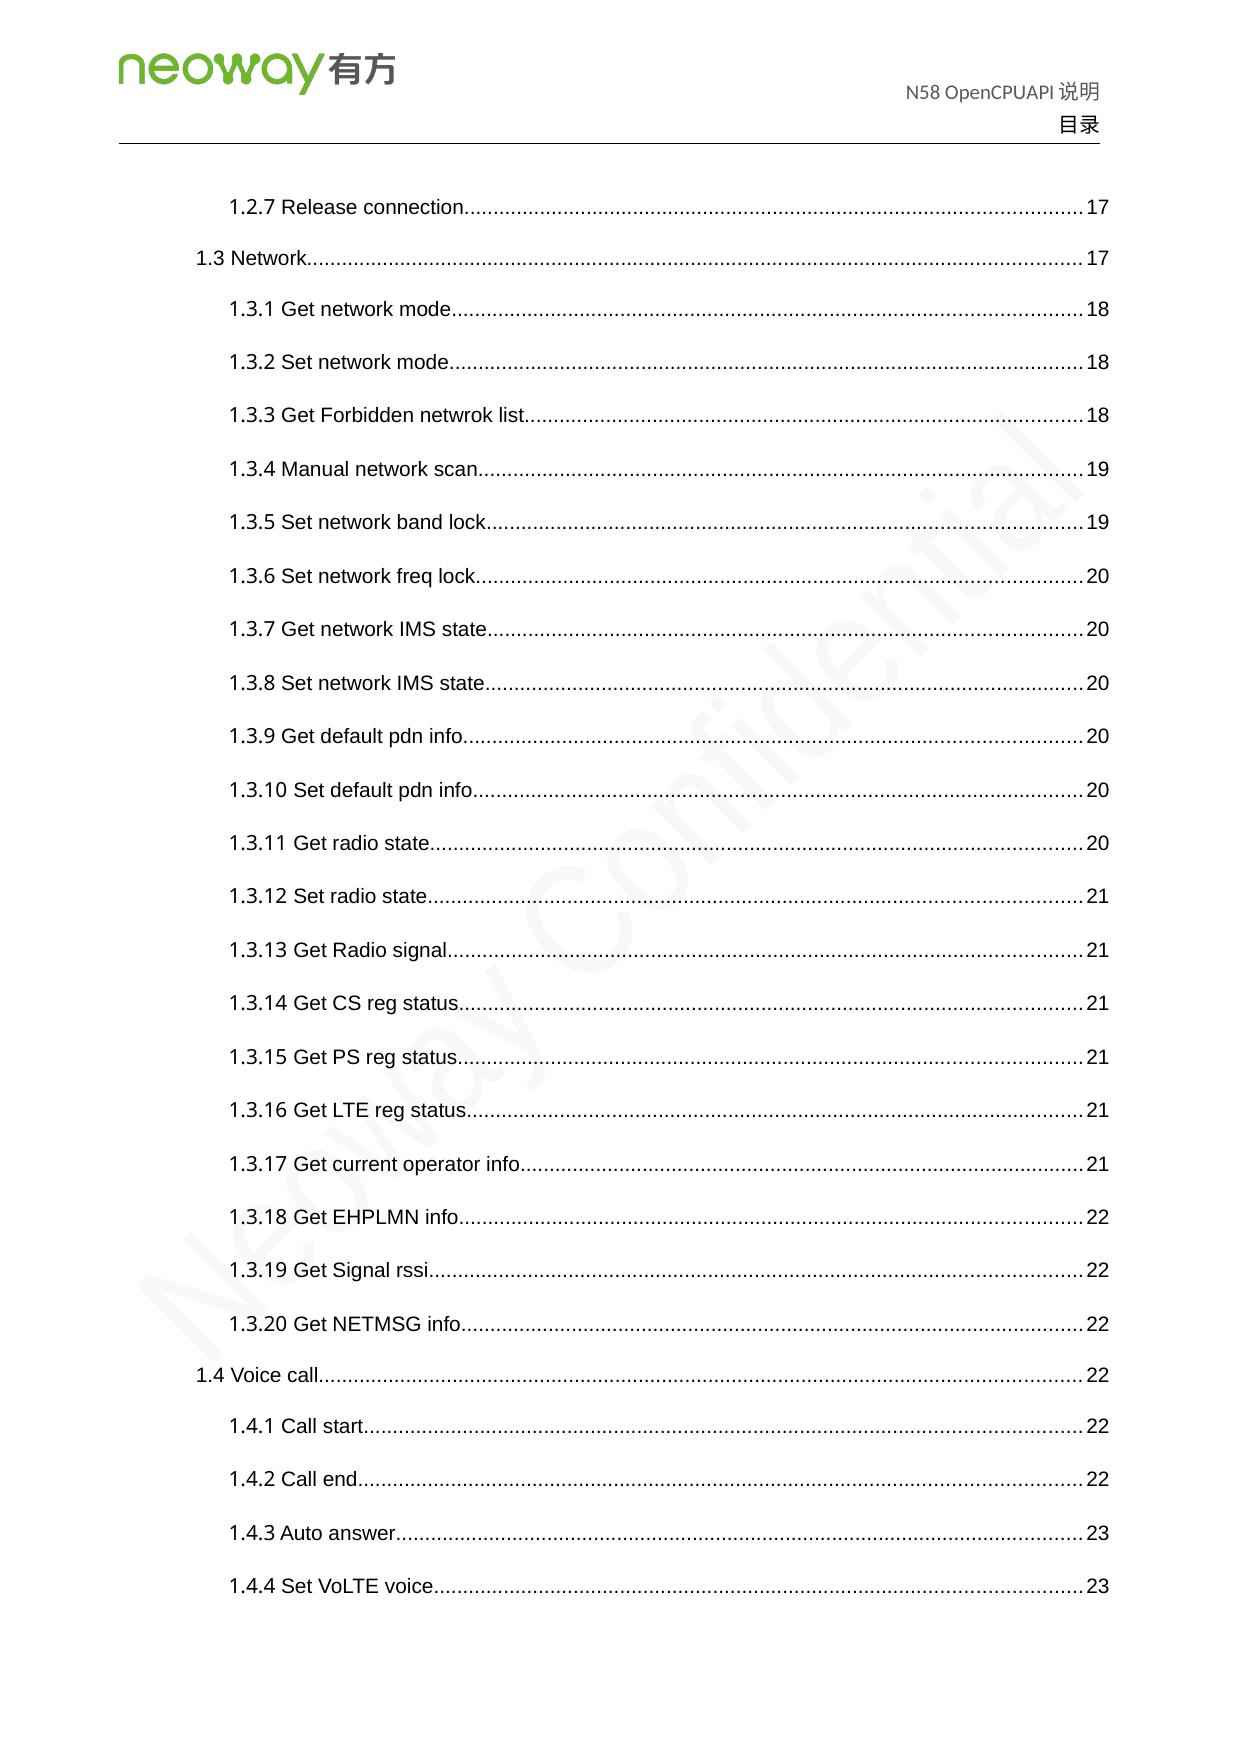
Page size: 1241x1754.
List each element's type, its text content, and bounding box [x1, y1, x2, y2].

text 1.3.10 Set default pdn info 20 [228, 775, 1110, 803]
text 1.3.18 Get EHPLMN info 22 [228, 1202, 1110, 1231]
text 1.4.3 Auto answer 23 [228, 1518, 1110, 1546]
text 1.3.9 Get default pdn info 20 [228, 721, 1110, 750]
text 1.3.7 Get network IMS state 20 [228, 614, 1110, 643]
text 1.3.4 Manual network scan 19 [228, 454, 1110, 482]
text 1.3.2 Set network mode 18 [228, 347, 1110, 376]
text 1.2.7 Release connection 17 [228, 192, 1110, 220]
text 1.3.14 Get CS reg status 21 [228, 988, 1110, 1017]
text 1.3.3 Get Forbidden netwrok list 18 [228, 401, 1110, 429]
text 1.4 Voice call 22 [196, 1362, 1110, 1386]
text 1.3.17 Get current operator info 21 [228, 1149, 1110, 1177]
text 1.3.1 Get network mode 18 [228, 294, 1110, 322]
text 1.3.13 Get Radio signal 21 [228, 935, 1110, 963]
text 1.3.19 Get Signal rssi 22 [228, 1256, 1110, 1284]
text 1.4.4 Set VoLTE voice 23 [228, 1571, 1110, 1599]
text 1.4.1 Call start 22 [228, 1411, 1110, 1439]
text 1.3.20 Get NETMSG info 22 [228, 1309, 1110, 1337]
text 1.3.6 Set network freq lock 20 [228, 561, 1110, 589]
picture [118, 53, 395, 95]
text 1.4.2 Call end 22 [228, 1464, 1110, 1493]
text 1.3.8 Set network IMS state 20 [228, 668, 1110, 696]
text 1.3.15 Get PS reg status 21 [228, 1042, 1110, 1070]
text 1.3 Network 17 [196, 245, 1110, 269]
text 1.3.12 Set radio state 21 [228, 882, 1110, 910]
text 1.3.16 Get LTE reg status 21 [228, 1095, 1110, 1124]
text 1.3.5 Set network band lock 19 [228, 507, 1110, 536]
text 1.3.11 Get radio state 20 [228, 828, 1110, 857]
